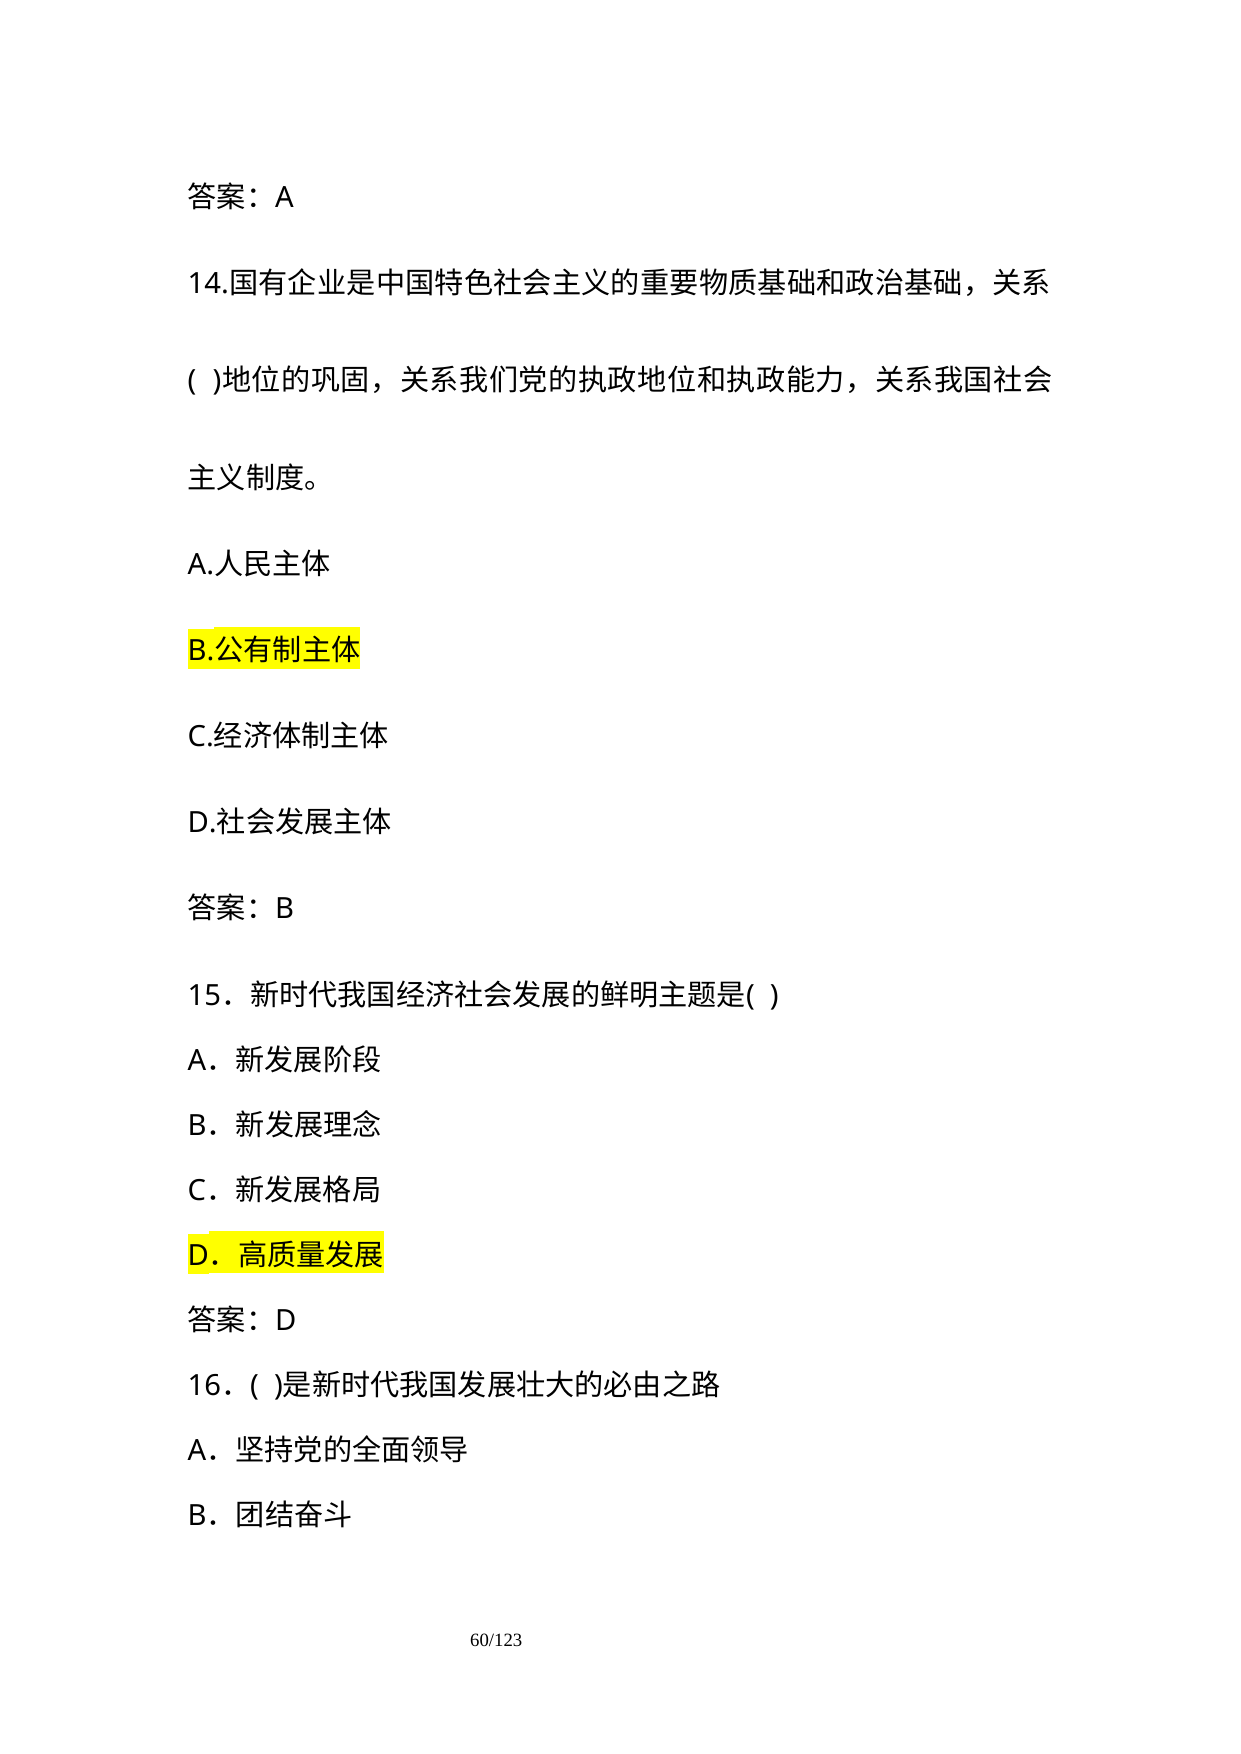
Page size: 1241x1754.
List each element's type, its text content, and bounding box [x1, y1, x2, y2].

text C.经济体制主体 [187, 702, 1053, 767]
text D．高质量发展 [187, 1220, 1053, 1285]
text B．团结奋斗 [187, 1480, 1053, 1545]
text 答案：A [187, 162, 1053, 227]
text D.社会发展主体 [187, 788, 1053, 853]
text A．新发展阶段 [187, 1025, 1053, 1090]
text B.公有制主体 [187, 615, 1053, 680]
text 16．( )是新时代我国发展壮大的必由之路 [187, 1350, 1053, 1415]
text 答案：B [187, 874, 1053, 939]
text A．坚持党的全面领导 [187, 1415, 1053, 1480]
text B．新发展理念 [187, 1090, 1053, 1155]
text 15．新时代我国经济社会发展的鲜明主题是( ) [187, 960, 1053, 1025]
text 答案：D [187, 1285, 1053, 1350]
text C．新发展格局 [187, 1155, 1053, 1220]
text 14.国有企业是中国特色社会主义的重要物质基础和政治基础，关系( )地位的巩固，关系我们党的执政地位和执政能力，关系我国社会主义制度。 [187, 248, 1053, 508]
text A.人民主体 [187, 529, 1053, 594]
